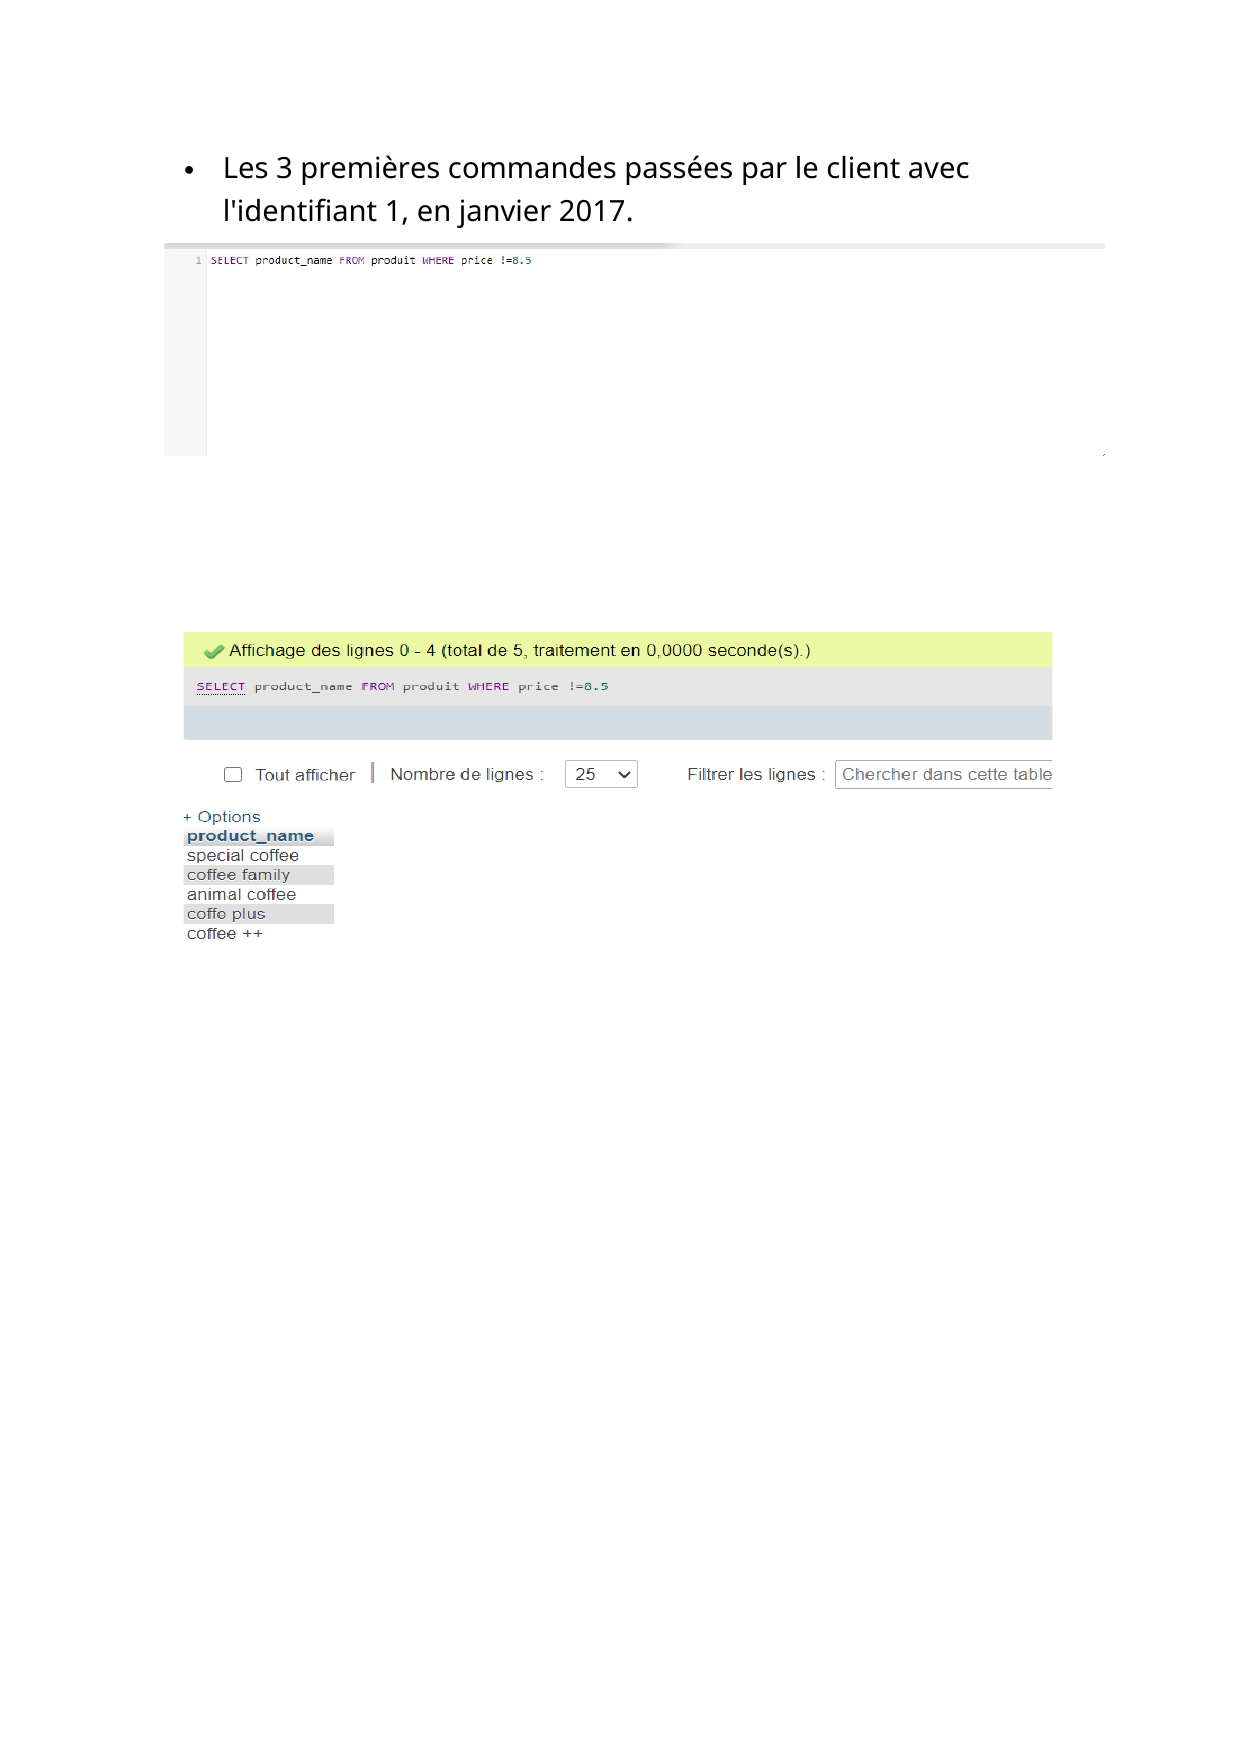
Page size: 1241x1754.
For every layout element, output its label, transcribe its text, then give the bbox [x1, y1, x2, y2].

list Les 3 premières commandes passées par le client avec l'identifiant 1, en janvier 2017. [185, 148, 1092, 230]
picture [164, 243, 1104, 456]
picture [183, 632, 1052, 994]
